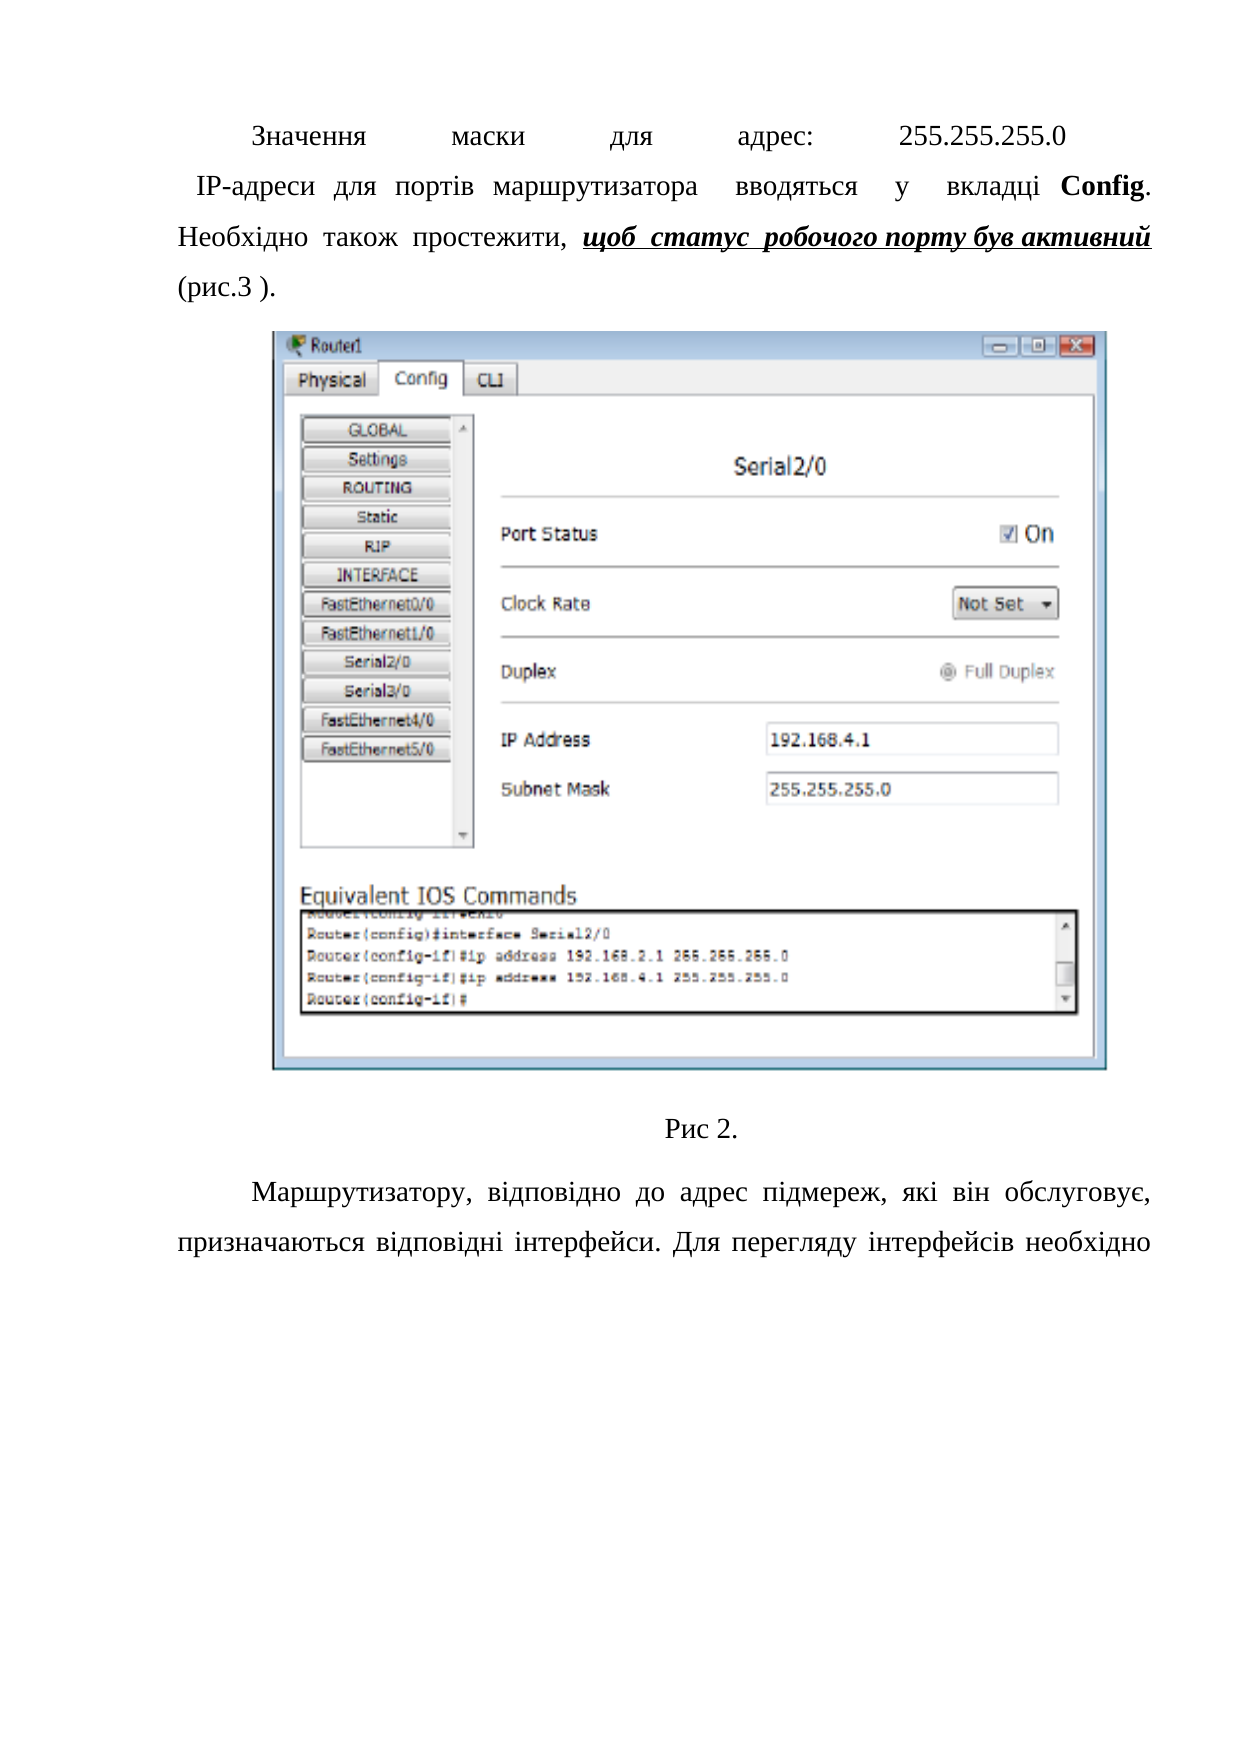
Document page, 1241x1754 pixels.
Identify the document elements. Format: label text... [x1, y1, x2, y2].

picture [251, 331, 1137, 1082]
text Значення маски для адрес: 255.255.255.0 IP-адреси для портів маршрутизатора вводяться у вкладці Config. Необхідно також простежити, щоб статус робочого порту був активний (рис.3 ). [177, 118, 1152, 303]
text Рис 2. [177, 1111, 1152, 1145]
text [177, 1174, 1152, 1258]
